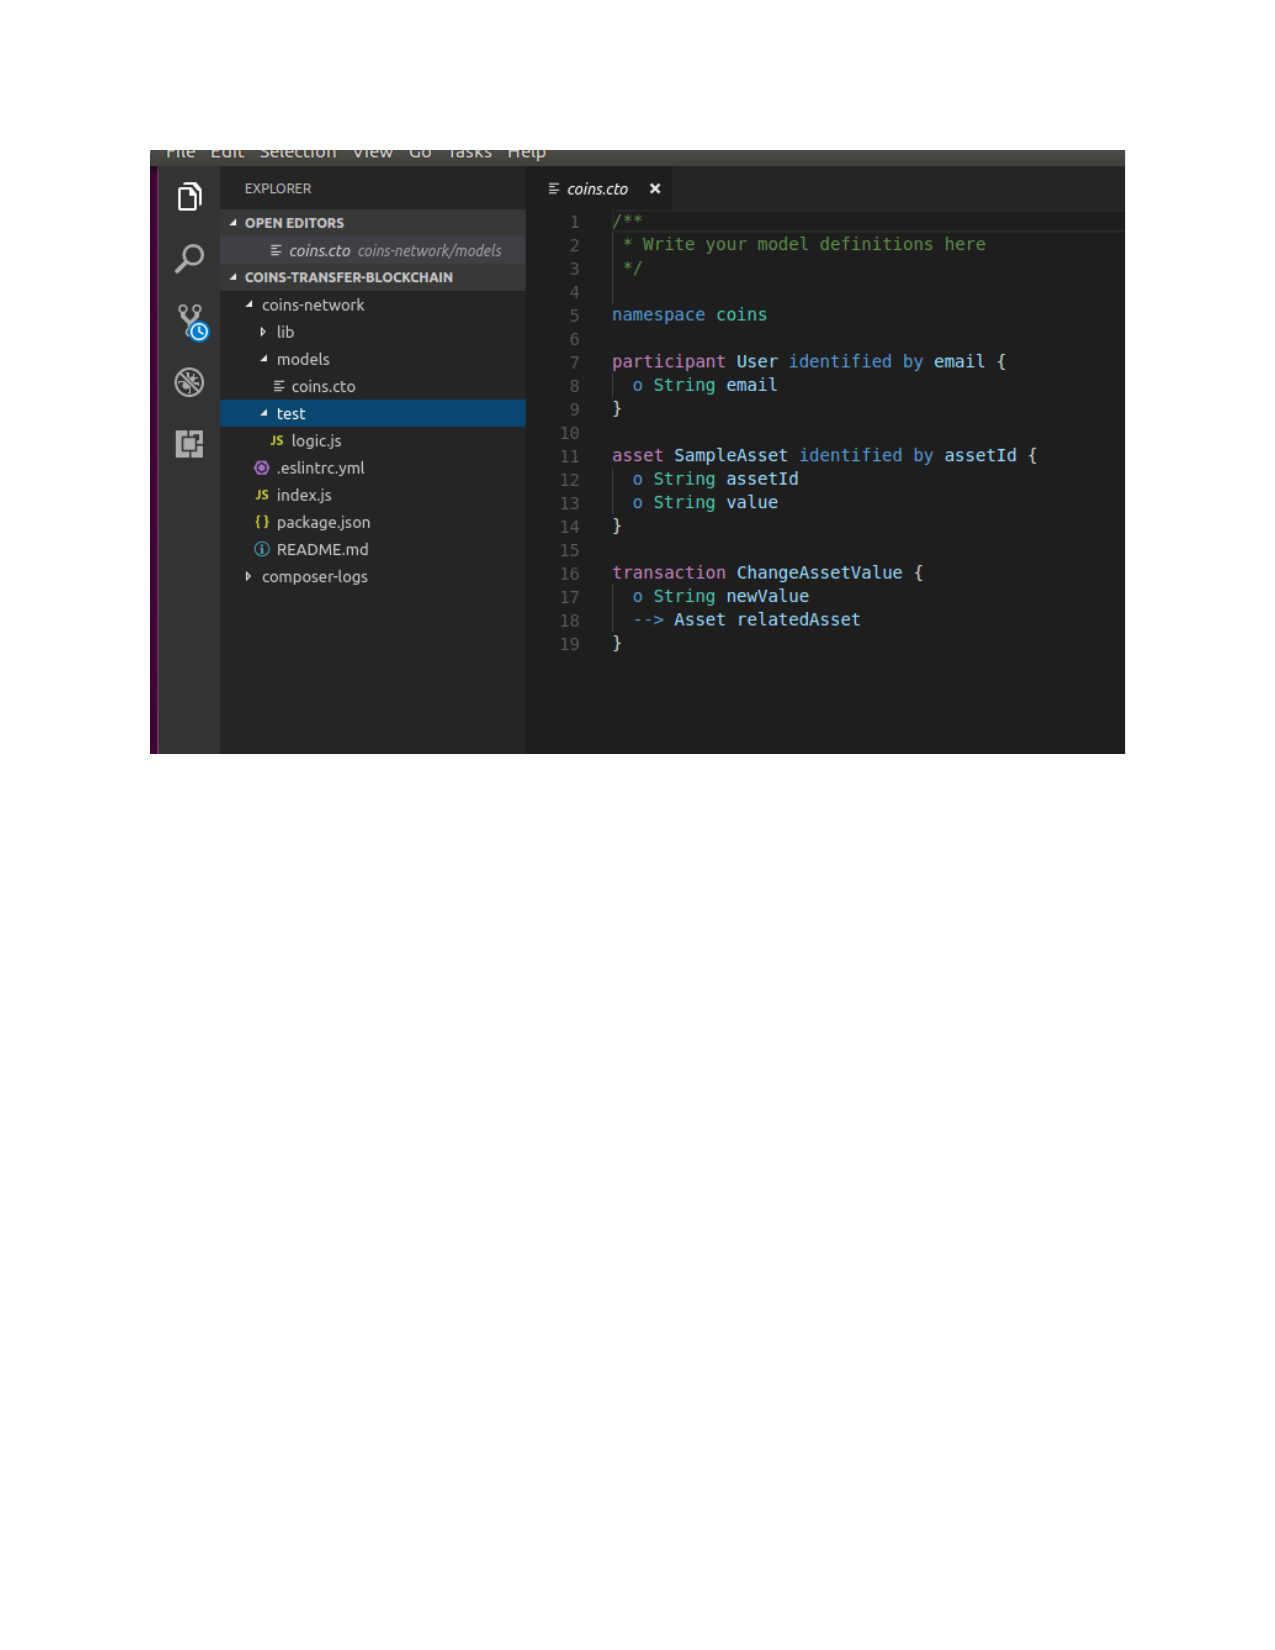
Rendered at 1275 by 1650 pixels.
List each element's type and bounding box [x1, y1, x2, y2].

picture [150, 150, 1125, 754]
